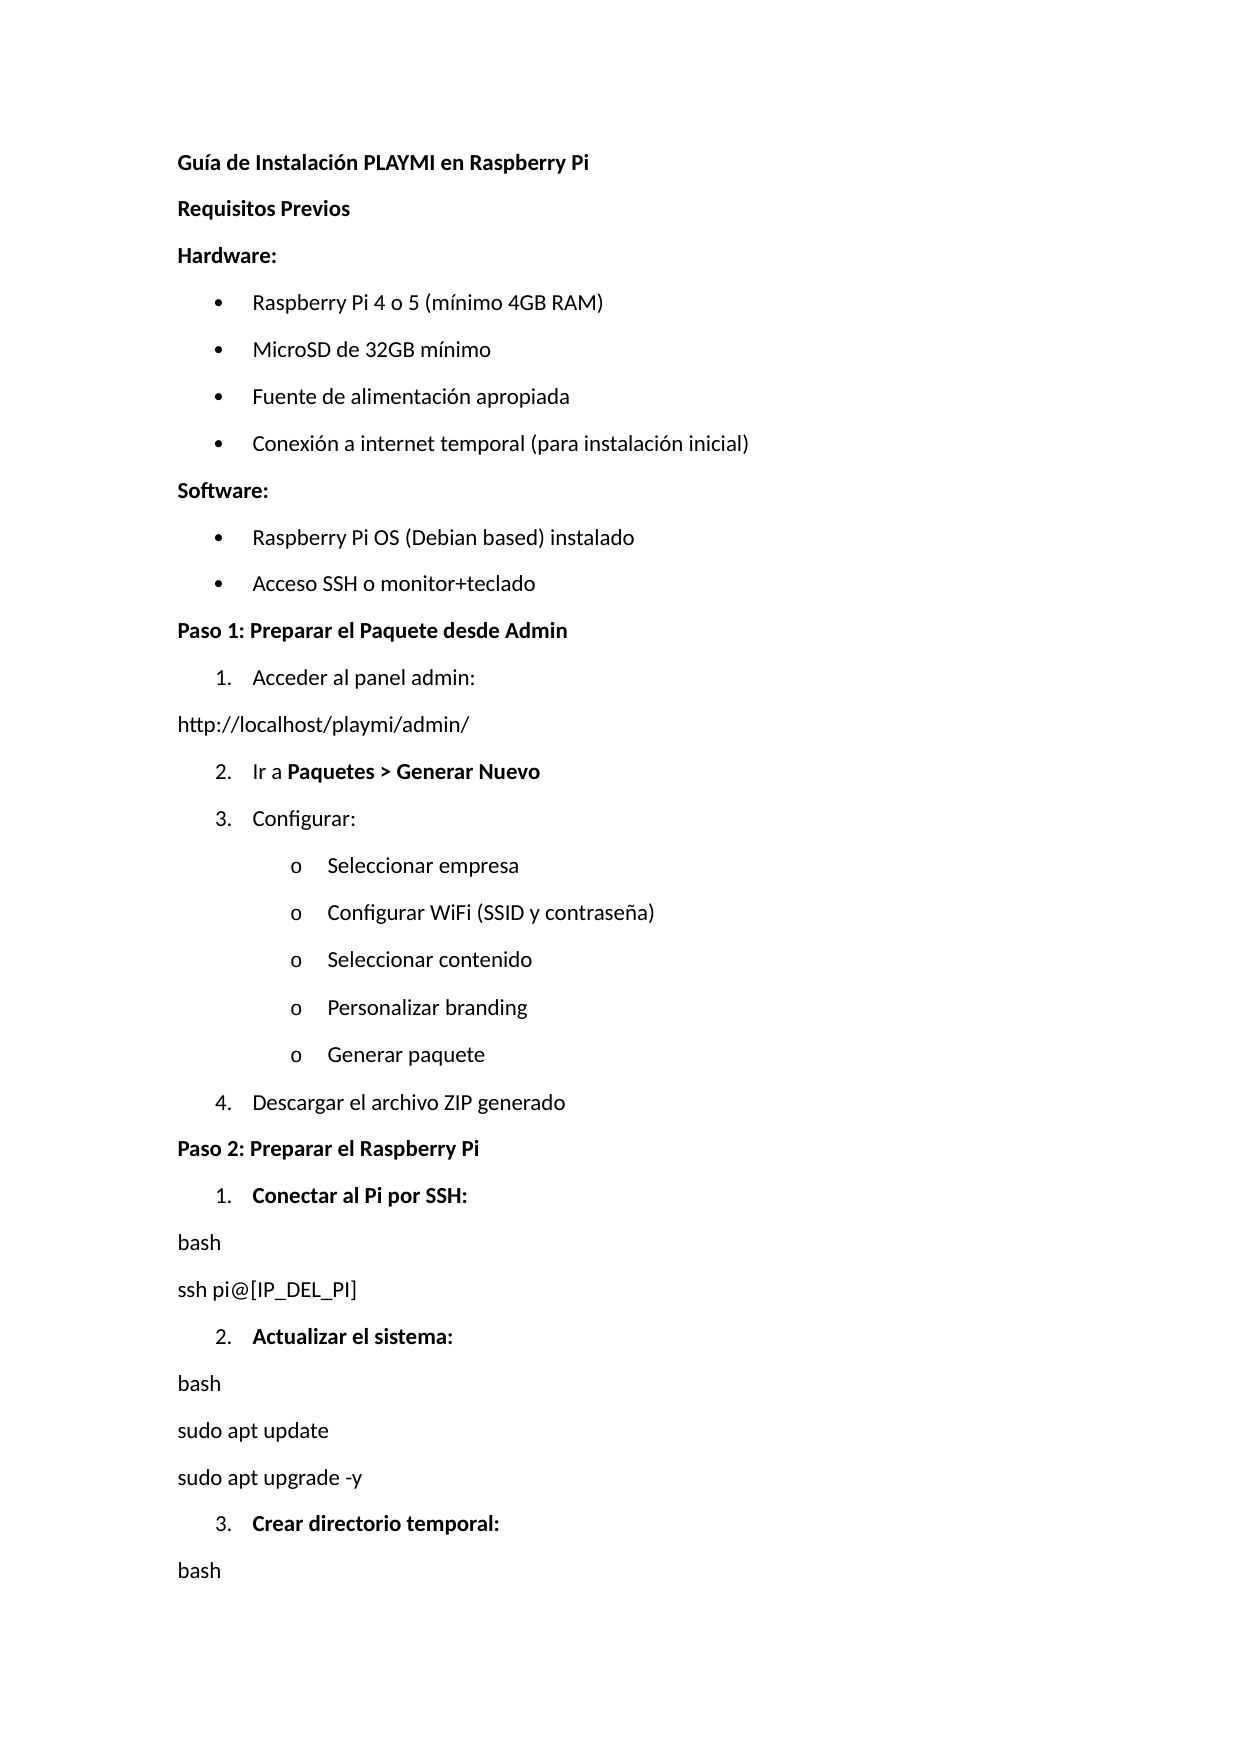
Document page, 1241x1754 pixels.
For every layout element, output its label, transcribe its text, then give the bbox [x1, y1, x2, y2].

list Fuente de alimentación apropiada [215, 382, 1063, 410]
text Software: [177, 476, 1063, 504]
list Raspberry Pi OS (Debian based) instalado [215, 523, 1063, 551]
list Seleccionar contenido [290, 946, 1063, 974]
list Personalizar branding [290, 993, 1063, 1021]
list Descargar el archivo ZIP generado [215, 1088, 1063, 1116]
list Acceder al panel admin: [215, 663, 1063, 691]
list Acceso SSH o monitor+teclado [215, 569, 1063, 597]
text Guía de Instalación PLAYMI en Raspberry Pi [177, 148, 1063, 176]
list Actualizar el sistema: [215, 1322, 1063, 1350]
text http://localhost/playmi/admin/ [177, 710, 1063, 738]
list Configurar WiFi (SSID y contraseña) [290, 898, 1063, 927]
text Hardware: [177, 241, 1063, 269]
text bash [177, 1556, 1063, 1584]
list Configurar: [215, 804, 1063, 832]
list Ir a Paquetes > Generar Nuevo [215, 757, 1063, 785]
list Conexión a internet temporal (para instalación inicial) [215, 429, 1063, 457]
list Raspberry Pi 4 o 5 (mínimo 4GB RAM) [215, 288, 1063, 316]
text Paso 1: Preparar el Paquete desde Admin [177, 616, 1063, 644]
text Paso 2: Preparar el Raspberry Pi [177, 1134, 1063, 1163]
list Generar paquete [290, 1040, 1063, 1069]
text Requisitos Previos [177, 194, 1063, 222]
text bash [177, 1369, 1063, 1397]
list Conectar al Pi por SSH: [215, 1181, 1063, 1209]
text bash [177, 1228, 1063, 1256]
text sudo apt update [177, 1416, 1063, 1444]
list Seleccionar empresa [290, 851, 1063, 879]
list MicroSD de 32GB mínimo [215, 335, 1063, 363]
text sudo apt upgrade -y [177, 1463, 1063, 1491]
text ssh pi@[IP_DEL_PI] [177, 1275, 1063, 1303]
list Crear directorio temporal: [215, 1509, 1063, 1538]
